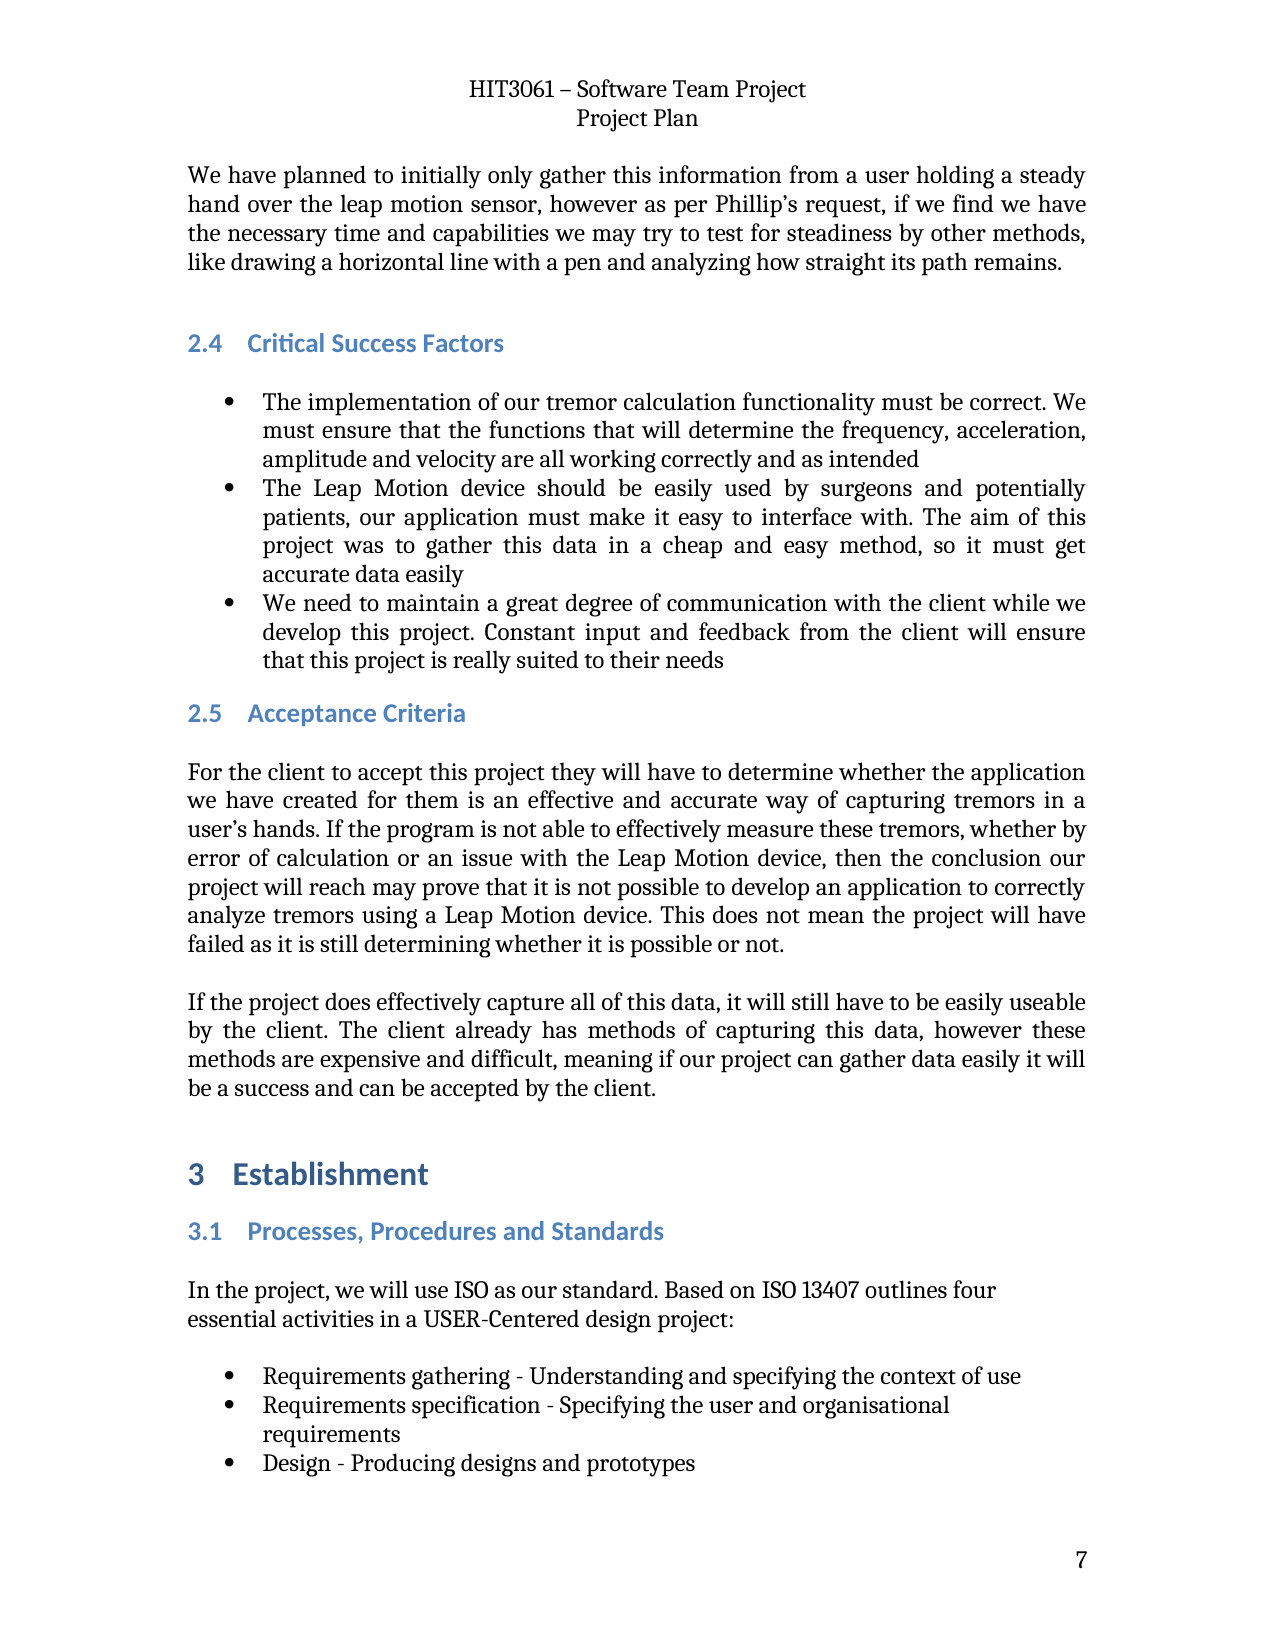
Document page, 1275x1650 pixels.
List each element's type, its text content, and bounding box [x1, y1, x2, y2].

list We need to maintain a great degree of communication with the client while we develop this project. Constant input and feedback from the client will ensure that this project is really suited to their needs [225, 589, 1087, 675]
text We have planned to initially only gather this information from a user holding a steady hand over the leap motion sensor, however as per Phillip’s request, if we find we have the necessary time and capabilities we may try to test for steadiness by other methods, like drawing a horizontal line with a pen and analyzing how straight its path remains. [187, 161, 1087, 276]
text In the project, we will use ISO as our standard. Based on ISO 13407 outlines four essential activities in a USER-Centered design project: [187, 1276, 1087, 1333]
subtitle Critical Success Factors [187, 326, 1087, 359]
text If the project does effectively capture all of this data, it will still have to be easily useable by the client. The client already has methods of capturing this data, however these methods are expensive and difficult, meaning if our project can gather data easily it will be a success and can be accepted by the client. [187, 988, 1087, 1103]
list The implementation of our tremor calculation functionality must be correct. We must ensure that the functions that will determine the frequency, acceleration, amplitude and velocity are all working correctly and as intended [225, 388, 1087, 474]
list The Leap Motion device should be easily used by surgeons and potentially patients, our application must make it easy to interface with. The aim of this project was to gather this data in a cheap and easy method, so it must get accurate data easily [225, 474, 1087, 589]
text For the client to accept this project they will have to determine whether the application we have created for them is an effective and accurate way of capturing tremors in a user’s hands. If the program is not able to effectively measure these tremors, whether by error of calculation or an issue with the Leap Motion device, then the conclusion our project will reach may prove that it is not possible to develop an application to correctly analyze tremors using a Leap Motion device. This does not mean the project will have failed as it is still determining whether it is possible or not. [187, 758, 1087, 959]
list Requirements gathering - Understanding and specifying the context of use [225, 1362, 1087, 1391]
subtitle Processes, Procedures and Standards [187, 1214, 1087, 1247]
list Design - Producing designs and prototypes [225, 1448, 1087, 1477]
subtitle Establishment [187, 1153, 1087, 1193]
subtitle Acceptance Criteria [187, 696, 1087, 729]
list Requirements specification - Specifying the user and organisational requirements [225, 1391, 1087, 1448]
